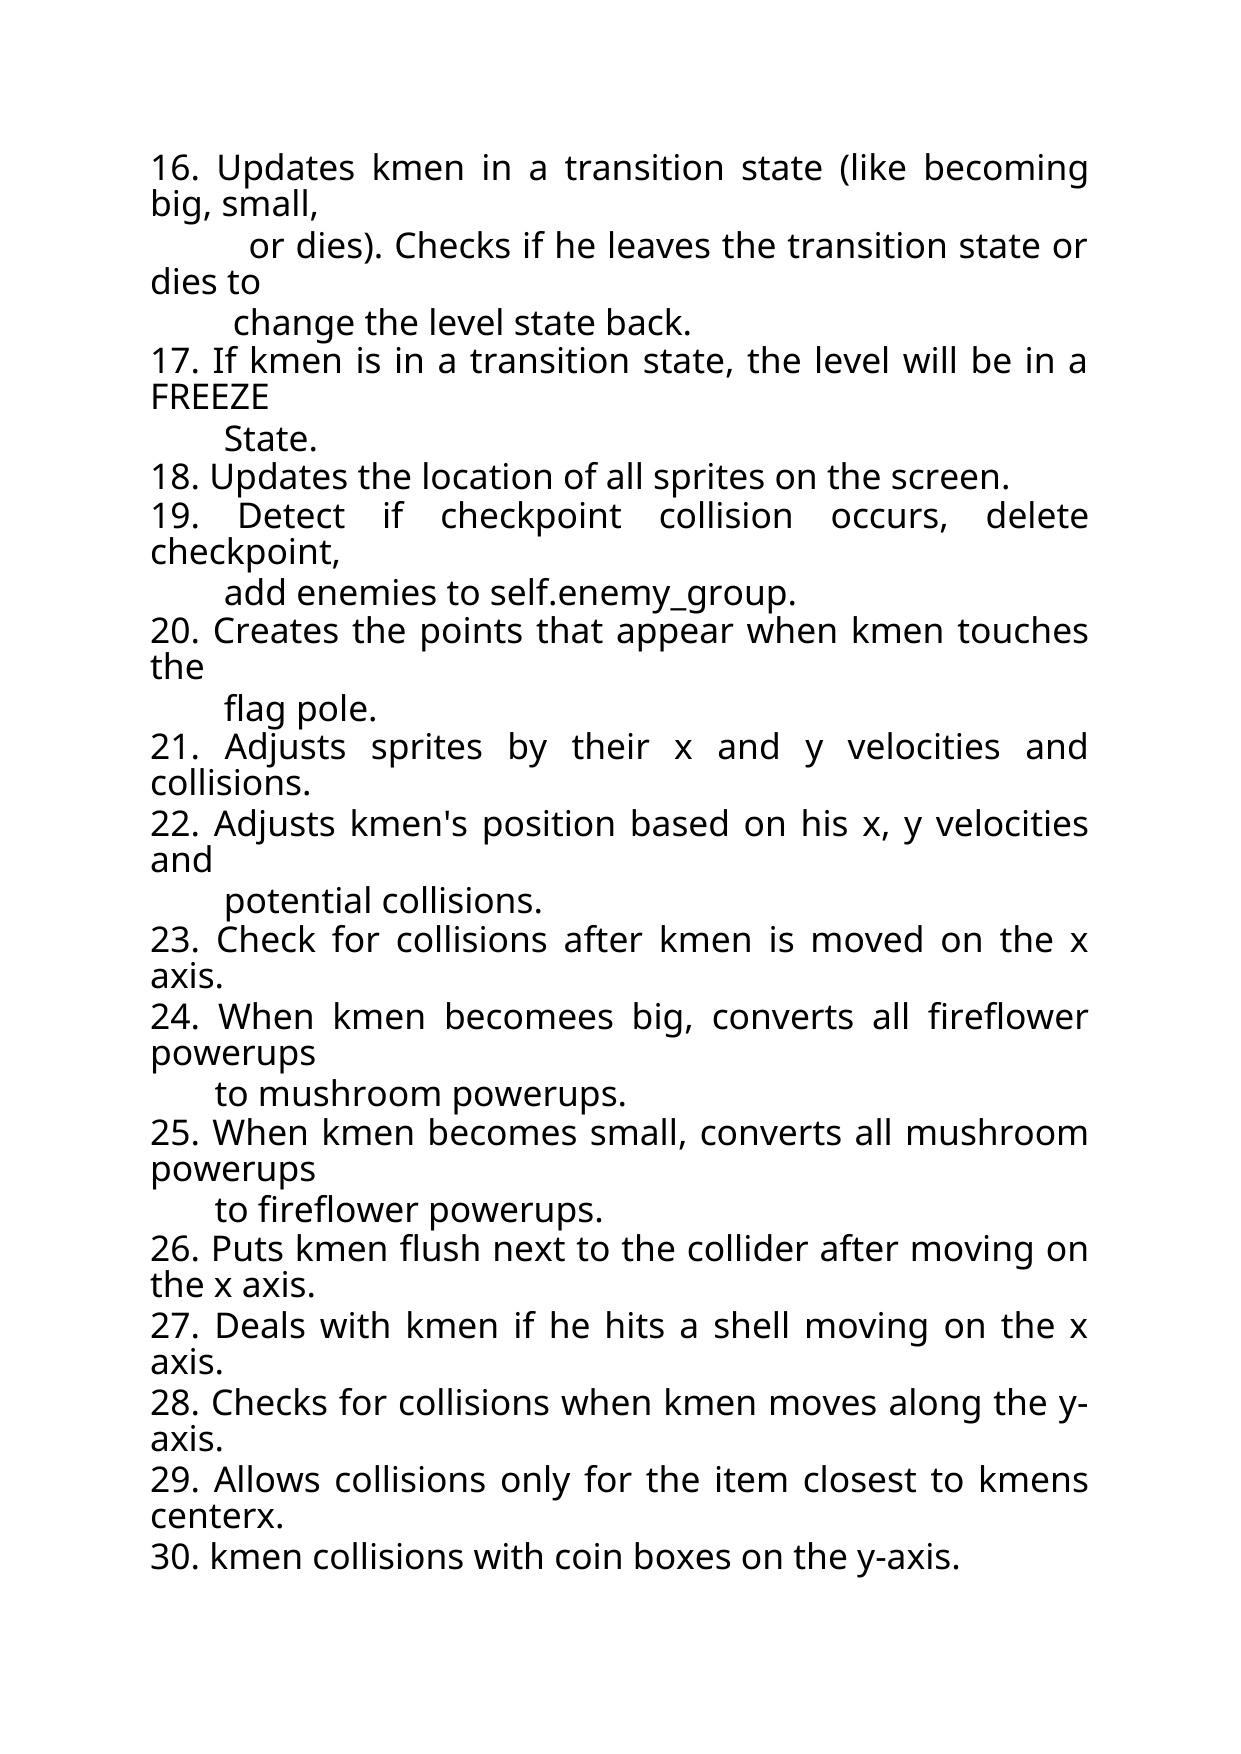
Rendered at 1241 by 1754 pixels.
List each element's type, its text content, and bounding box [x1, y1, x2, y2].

text 22. Adjusts kmen's position based on his x, y velocities and [150, 806, 1090, 883]
text 19. Detect if checkpoint collision occurs, delete checkpoint, [150, 497, 1090, 574]
text 29. Allows collisions only for the item closest to kmens centerx. [150, 1462, 1090, 1539]
text 28. Checks for collisions when kmen moves along the y-axis. [150, 1384, 1090, 1462]
text flag pole. [150, 690, 1090, 729]
text change the level state back. [150, 304, 1090, 343]
text 16. Updates kmen in a transition state (like becoming big, small, [150, 150, 1090, 227]
text 30. kmen collisions with coin boxes on the y-axis. [150, 1539, 1090, 1577]
text potential collisions. [150, 883, 1090, 922]
text or dies). Checks if he leaves the transition state or dies to [150, 227, 1090, 304]
text 23. Check for collisions after kmen is moved on the x axis. [150, 922, 1090, 999]
text to mushroom powerups. [150, 1076, 1090, 1114]
text 26. Puts kmen flush next to the collider after moving on the x axis. [150, 1230, 1090, 1307]
text to fireflower powerups. [150, 1192, 1090, 1230]
text 17. If kmen is in a transition state, the level will be in a FREEZE [150, 343, 1090, 420]
text 25. When kmen becomes small, converts all mushroom powerups [150, 1114, 1090, 1192]
text 24. When kmen becomees big, converts all fireflower powerups [150, 999, 1090, 1076]
text 27. Deals with kmen if he hits a shell moving on the x axis. [150, 1307, 1090, 1384]
text 20. Creates the points that appear when kmen touches the [150, 613, 1090, 690]
text 18. Updates the location of all sprites on the screen. [150, 459, 1090, 497]
text State. [150, 420, 1090, 459]
text 21. Adjusts sprites by their x and y velocities and collisions. [150, 729, 1090, 806]
text add enemies to self.enemy_group. [150, 574, 1090, 613]
